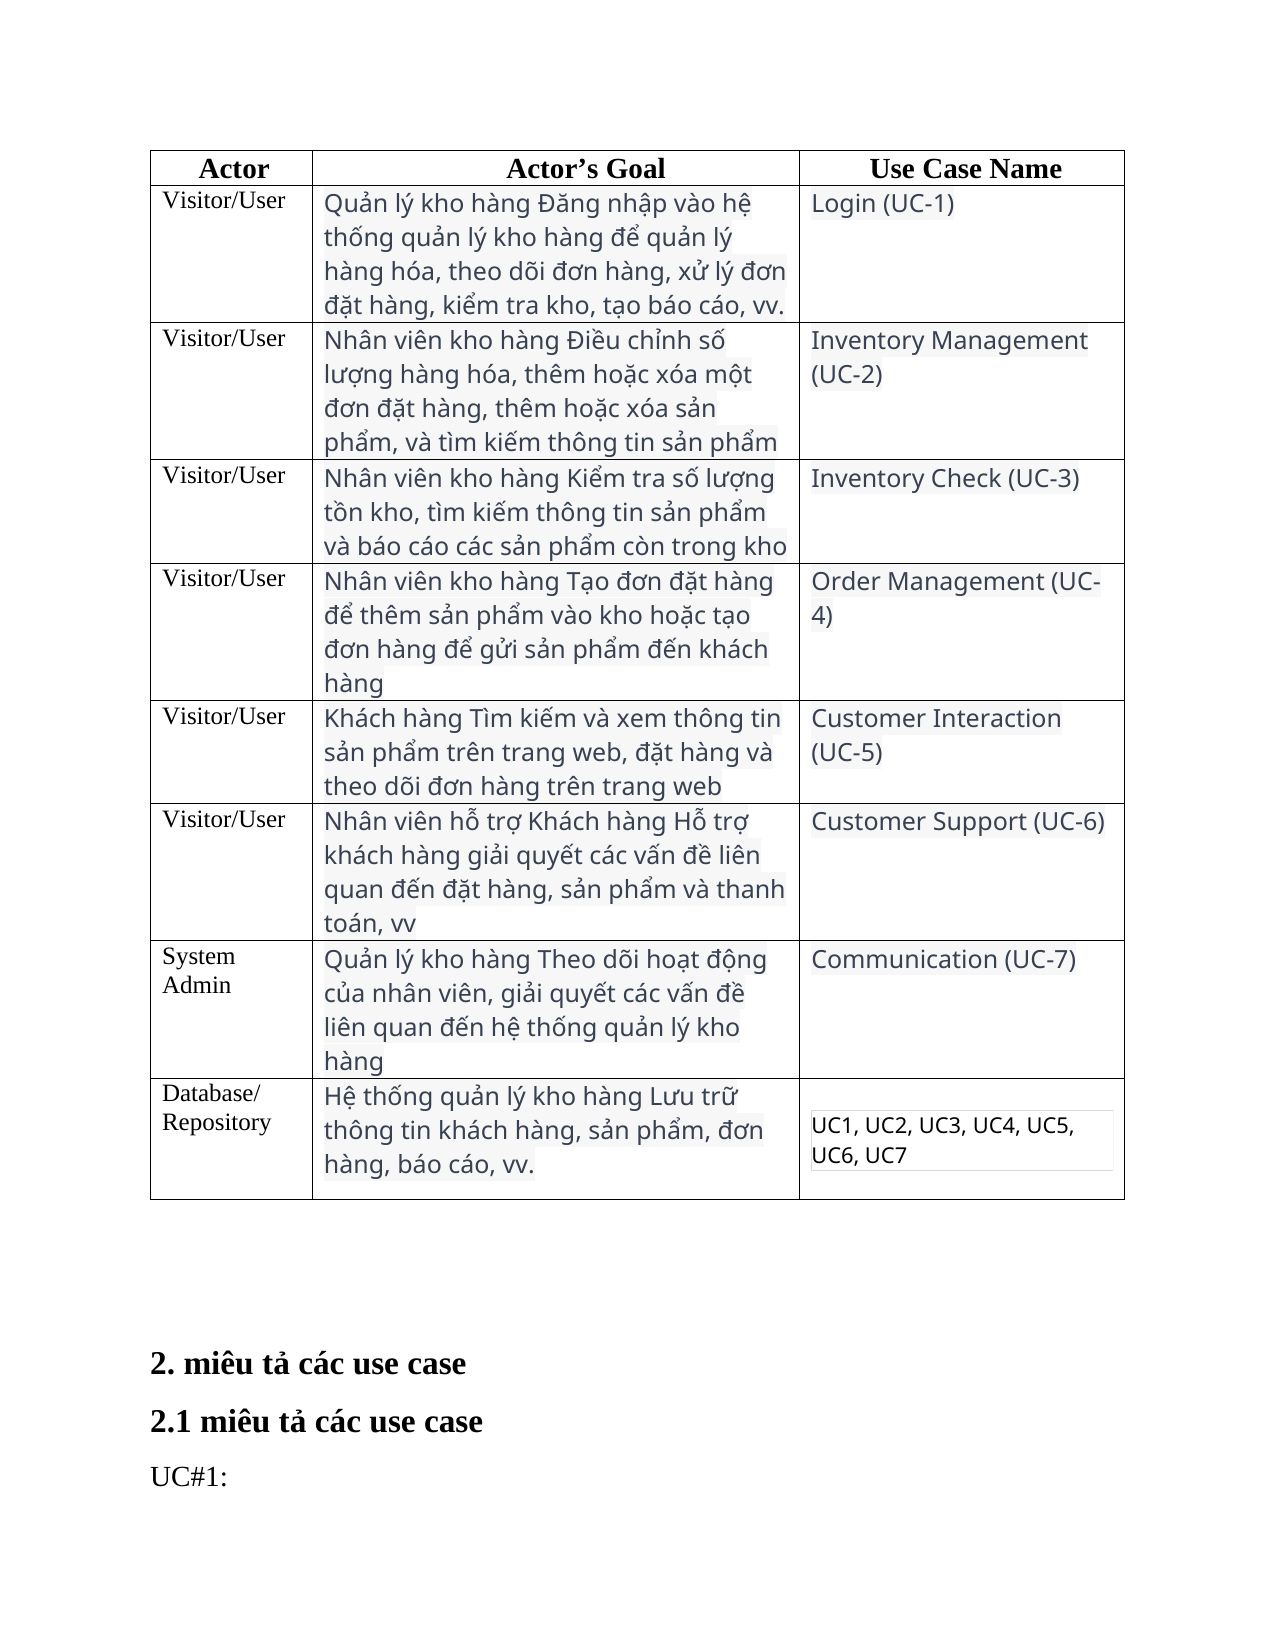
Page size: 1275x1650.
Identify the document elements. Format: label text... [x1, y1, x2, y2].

table_cell Communication (UC-7) [800, 941, 1124, 1077]
table_cell Nhân viên hỗ trợ Khách hàng Hỗ trợ khách hàng giải quyết các vấn đề liên quan đến đặt hàng, sản phẩm và thanh toán, vv [416, 804, 799, 940]
table_cell Customer Support (UC-6) [800, 804, 1124, 940]
table_header Actor’s Goal [313, 151, 799, 184]
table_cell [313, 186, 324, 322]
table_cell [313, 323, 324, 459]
text UC#1: [150, 1459, 1125, 1493]
table_cell Nhân viên kho hàng Điều chỉnh số lượng hàng hóa, thêm hoặc xóa một đơn đặt hàng, thêm hoặc xóa sản phẩm, và tìm kiếm thông tin sản phẩm [717, 323, 799, 459]
table_cell Visitor/User [151, 186, 312, 322]
table_cell Nhân viên kho hàng Tạo đơn đặt hàng để thêm sản phẩm vào kho hoặc tạo đơn hàng để gửi sản phẩm đến khách hàng [313, 564, 799, 700]
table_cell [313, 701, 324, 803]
table_cell Inventory Management (UC-2) [800, 323, 1124, 459]
table_cell Customer Interaction (UC-5) [800, 701, 1124, 803]
table_cell Quản lý kho hàng Theo dõi hoạt động của nhân viên, giải quyết các vấn đề liên quan đến hệ thống quản lý kho hàng [313, 941, 799, 1077]
table_cell UC1, UC2, UC3, UC4, UC5, UC6, UC7 [800, 1079, 1124, 1199]
table_cell Login (UC-1) [800, 186, 1124, 322]
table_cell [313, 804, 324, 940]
text 2. miêu tả các use case [150, 1343, 1125, 1382]
text 2.1 miêu tả các use case [150, 1401, 1125, 1440]
table_cell Database/ Repository [151, 1079, 312, 1199]
table_cell Quản lý kho hàng Đăng nhập vào hệ thống quản lý kho hàng để quản lý hàng hóa, theo dõi đơn hàng, xử lý đơn đặt hàng, kiểm tra kho, tạo báo cáo, vv. [732, 186, 799, 322]
table_cell Khách hàng Tìm kiếm và xem thông tin sản phẩm trên trang web, đặt hàng và theo dõi đơn hàng trên trang web [722, 701, 799, 803]
table_cell Order Management (UC-4) [800, 564, 1124, 700]
table_cell Inventory Check (UC-3) [800, 460, 1124, 562]
table_cell Visitor/User [151, 323, 312, 459]
table_cell Visitor/User [151, 564, 312, 700]
table_cell System Admin [151, 941, 312, 1077]
table_header Use Case Name [800, 151, 1124, 184]
table_cell Visitor/User [151, 460, 312, 562]
table_cell Visitor/User [151, 804, 312, 940]
table_cell Hệ thống quản lý kho hàng Lưu trữ thông tin khách hàng, sản phẩm, đơn hàng, báo cáo, vv. [313, 1079, 799, 1199]
table_cell Visitor/User [151, 701, 312, 803]
table_header Actor [151, 151, 312, 184]
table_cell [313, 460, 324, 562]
